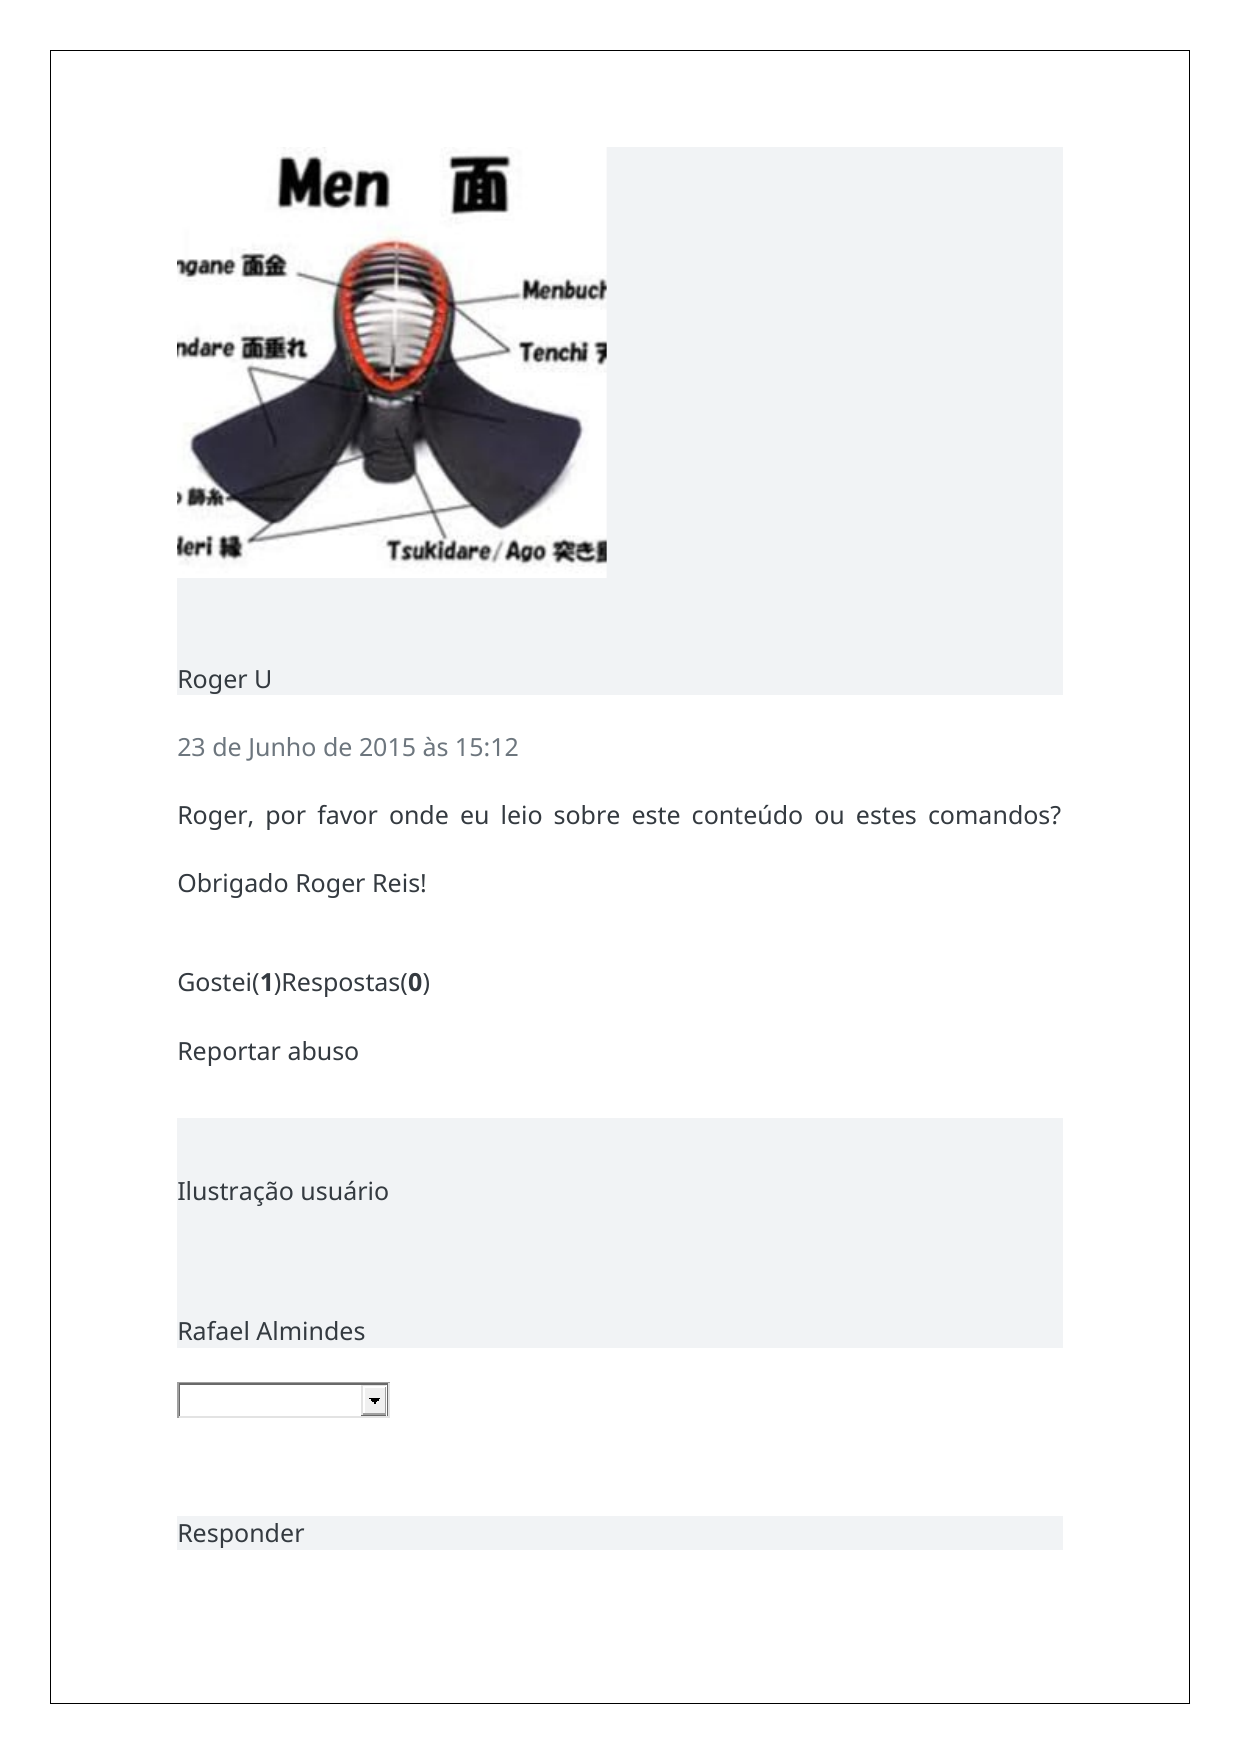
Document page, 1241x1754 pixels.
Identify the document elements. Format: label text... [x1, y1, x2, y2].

text Rafael Almindes [177, 1314, 1063, 1348]
text 23 de Junho de 2015 às 15:12 [177, 729, 1063, 763]
text Gostei(1)Respostas(0) [177, 965, 1063, 999]
text Reportar abuso [177, 1033, 1063, 1067]
text Roger U [177, 661, 1063, 695]
text Ilustração usuário [177, 1174, 1063, 1208]
text Responder [177, 1516, 1063, 1550]
picture [177, 147, 607, 578]
text Roger, por favor onde eu leio sobre este conteúdo ou estes comandos? Obrigado Roger Reis! [177, 797, 1063, 900]
